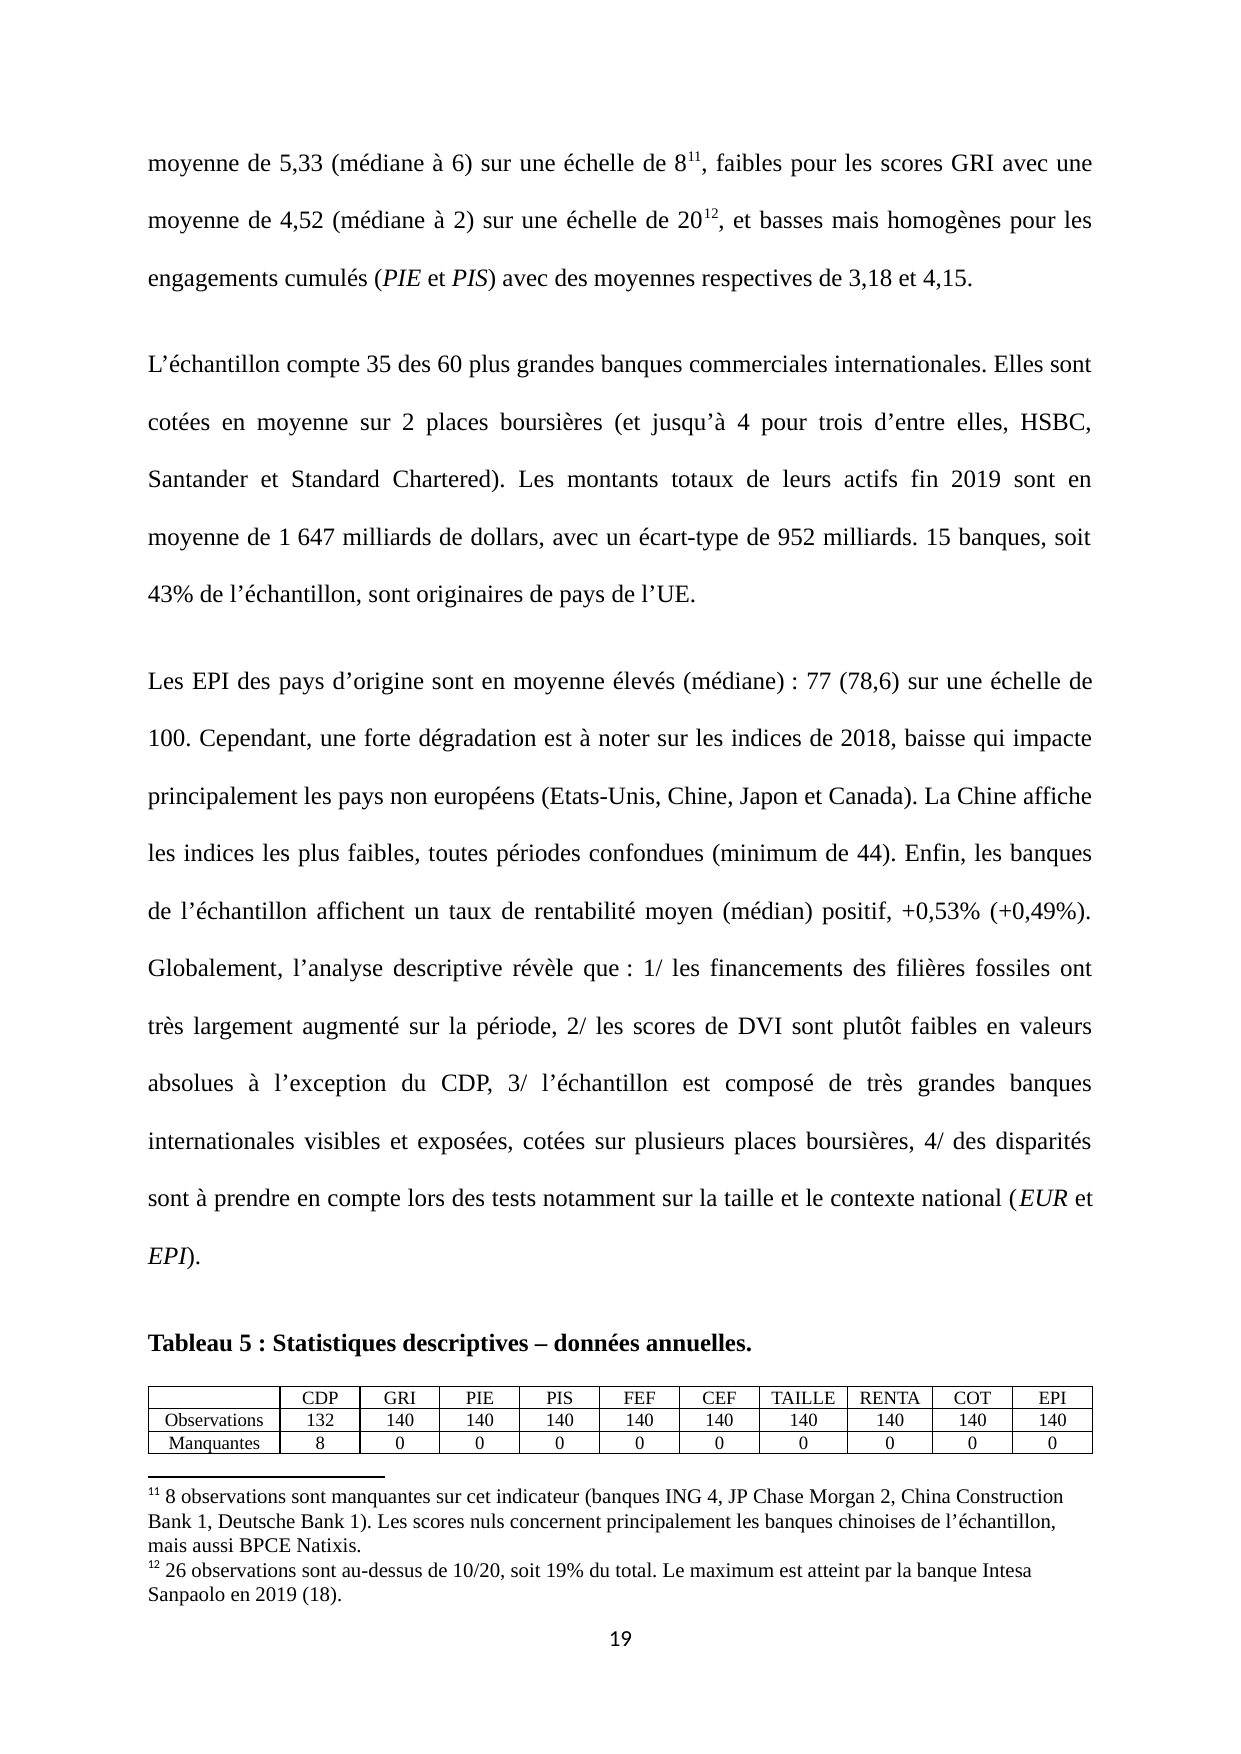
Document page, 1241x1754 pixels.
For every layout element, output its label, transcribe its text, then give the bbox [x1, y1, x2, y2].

table_cell 140 [361, 1409, 439, 1431]
text Tableau 5 : Statistiques descriptives – données annuelles. [148, 1328, 1093, 1356]
table_header COT [933, 1387, 1012, 1408]
table_cell 0 [440, 1432, 519, 1453]
text Les EPI des pays d’origine sont en moyenne élevés (médiane) : 77 (78,6) sur une échelle de 100. Cependant, une forte dégradation est à noter sur les indices de 2018, baisse qui impacte principalement les pays non européens (Etats-Unis, Chine, Japon et Canada). La Chine affiche les indices les plus faibles, toutes périodes confondues (minimum de 44). Enfin, les banques de l’échantillon affichent un taux de rentabilité moyen (médian) positif, +0,53% (+0,49%). Globalement, l’analyse descriptive révèle que : 1/ les financements des filières fossiles ont très largement augmenté sur la période, 2/ les scores de DVI sont plutôt faibles en valeurs absolues à l’exception du CDP, 3/ l’échantillon est composé de très grandes banques internationales visibles et exposées, cotées sur plusieurs places boursières, 4/ des disparités sont à prendre en compte lors des tests notamment sur la taille et le contexte national (EUR et EPI). [148, 666, 1093, 1270]
table_cell Manquantes [149, 1432, 279, 1453]
table_header GRI [361, 1387, 439, 1408]
table_cell Observations [149, 1409, 279, 1431]
table_cell 0 [680, 1432, 759, 1453]
table_cell 140 [1013, 1409, 1092, 1431]
table_cell 0 [848, 1432, 932, 1453]
table_header PIE [440, 1387, 519, 1408]
text L’échantillon compte 35 des 60 plus grandes banques commerciales internationales. Elles sont cotées en moyenne sur 2 places boursières (et jusqu’à 4 pour trois d’entre elles, HSBC, Santander et Standard Chartered). Les montants totaux de leurs actifs fin 2019 sont en moyenne de 1 647 milliards de dollars, avec un écart-type de 952 milliards. 15 banques, soit 43% de l’échantillon, sont originaires de pays de l’UE. [148, 349, 1093, 608]
table_header [149, 1387, 279, 1408]
table_header TAILLE [760, 1387, 847, 1408]
table_cell 140 [680, 1409, 759, 1431]
table_cell 0 [760, 1432, 847, 1453]
table_cell 0 [933, 1432, 1012, 1453]
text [148, 148, 1093, 291]
table_cell 140 [600, 1409, 679, 1431]
table_cell 140 [848, 1409, 932, 1431]
table_cell 140 [933, 1409, 1012, 1431]
table_cell 140 [440, 1409, 519, 1431]
table_cell 140 [520, 1409, 599, 1431]
table_cell 0 [520, 1432, 599, 1453]
table_header RENTA [848, 1387, 932, 1408]
table_cell 0 [600, 1432, 679, 1453]
table_cell 0 [1013, 1432, 1092, 1453]
table_header FEF [600, 1387, 679, 1408]
table_cell 8 [281, 1432, 359, 1453]
table_header EPI [1013, 1387, 1092, 1408]
table_header PIS [520, 1387, 599, 1408]
table_cell 0 [361, 1432, 439, 1453]
table_header CEF [680, 1387, 759, 1408]
table_cell 132 [281, 1409, 359, 1431]
table_header CDP [281, 1387, 359, 1408]
table_cell 140 [760, 1409, 847, 1431]
